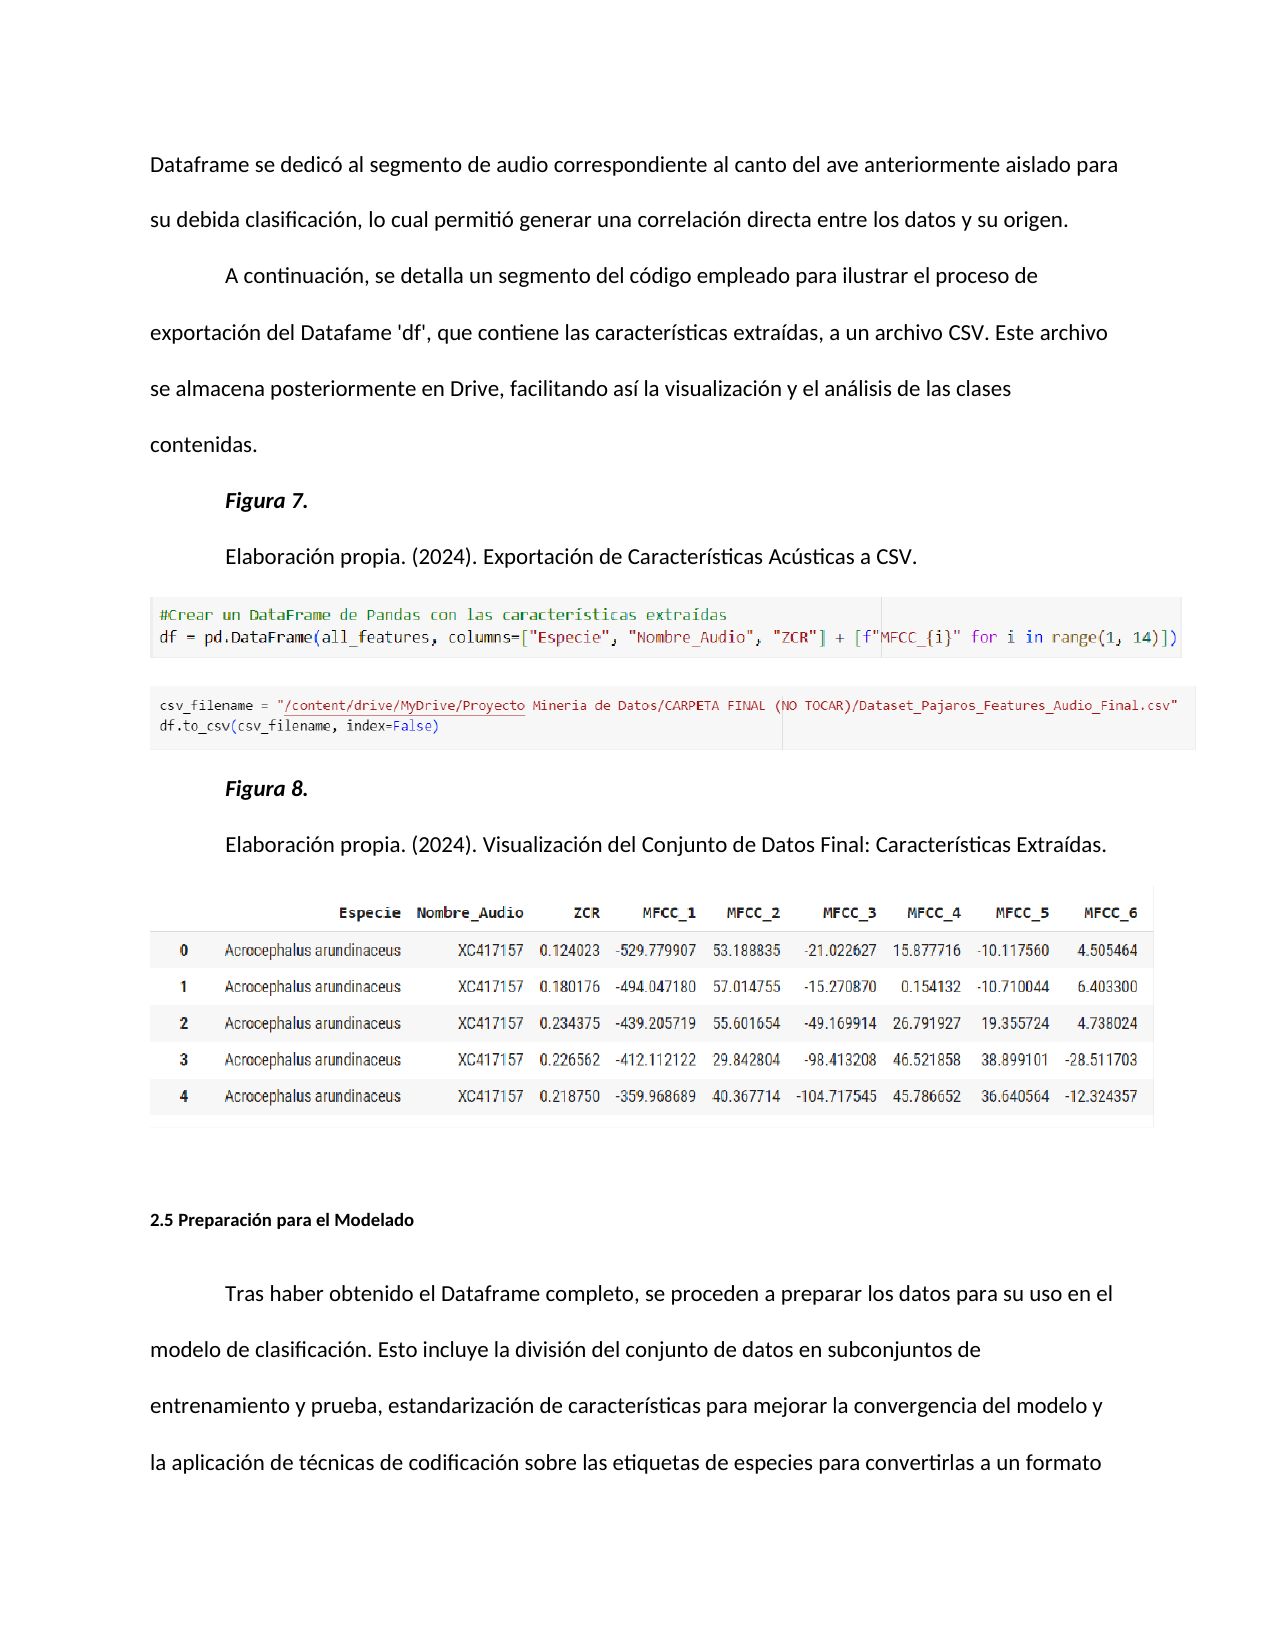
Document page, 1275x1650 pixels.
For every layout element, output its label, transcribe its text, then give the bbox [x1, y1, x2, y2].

picture [150, 885, 1154, 1128]
picture [150, 597, 1182, 658]
subtitle Figura 7. [225, 486, 1206, 514]
text Tras haber obtenido el Dataframe completo, se proceden a preparar los datos para su uso en el modelo de clasificación. Esto incluye la división del conjunto de datos en subconjuntos de entrenamiento y prueba, estandarización de características para mejorar la convergencia del modelo y la aplicación de técnicas de codificación sobre las etiquetas de especies para convertirlas a un formato [150, 1279, 1118, 1476]
subtitle Figura 8. [225, 774, 1206, 802]
text Dataframe se dedicó al segmento de audio correspondiente al canto del ave anteriormente aislado para su debida clasificación, lo cual permitió generar una correlación directa entre los datos y su origen. [150, 150, 1118, 233]
list Preparación para el Modelado [150, 1208, 1206, 1231]
picture [150, 685, 1196, 750]
text Elaboración propia. (2024). Exportación de Características Acústicas a CSV. [225, 542, 1206, 570]
text Elaboración propia. (2024). Visualización del Conjunto de Datos Final: Características Extraídas. [225, 830, 1206, 858]
text A continuación, se detalla un segmento del código empleado para ilustrar el proceso de exportación del Datafame 'df', que contiene las características extraídas, a un archivo CSV. Este archivo se almacena posteriormente en Drive, facilitando así la visualización y el análisis de las clases contenidas. [150, 262, 1118, 458]
